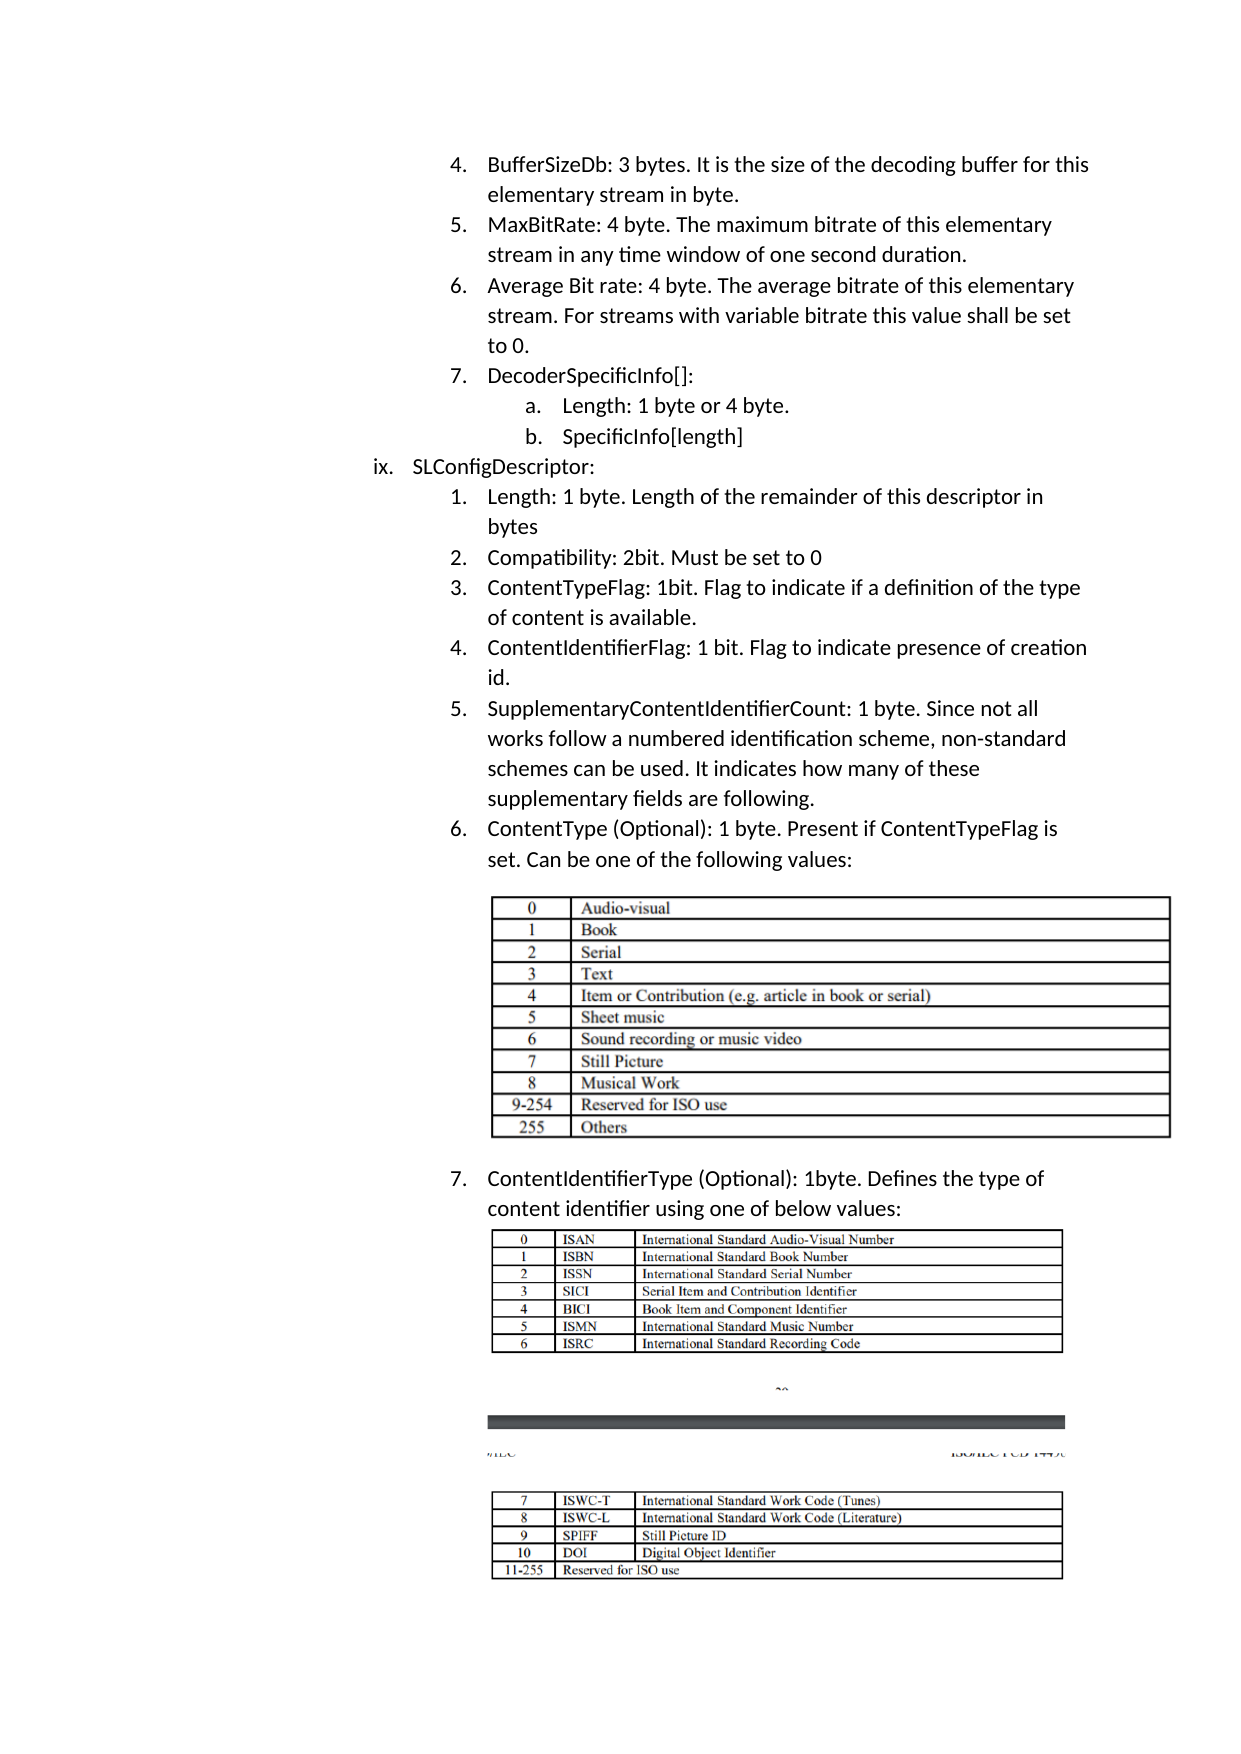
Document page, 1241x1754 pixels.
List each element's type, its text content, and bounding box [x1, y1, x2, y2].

list MaxBitRate: 4 byte. The maximum bitrate of this elementary stream in any time window of one second duration. [450, 210, 1090, 269]
list Average Bit rate: 4 byte. The average bitrate of this elementary stream. For streams with variable bitrate this value shall be set to 0. [450, 271, 1090, 359]
list BufferSizeDb: 3 bytes. It is the size of the decoding buffer for this elementary stream in byte. [450, 150, 1090, 208]
picture [487, 1224, 1066, 1582]
list SupplementaryContentIdentifierCount: 1 byte. Since not all works follow a numbered identification scheme, non-standard schemes can be used. It indicates how many of these supplementary fields are following. [450, 694, 1090, 812]
list ContentIdentifierType (Optional): 1byte. Defines the type of content identifier using one of below values: [450, 1164, 1090, 1222]
picture [487, 891, 1179, 1146]
list ContentIdentifierFlag: 1 bit. Flag to indicate presence of creation id. [450, 633, 1090, 692]
list SpecificInfo[length] [525, 422, 1090, 450]
list SLConfigDescriptor: [394, 452, 1090, 480]
list Length: 1 byte. Length of the remainder of this descriptor in bytes [450, 482, 1090, 541]
list ContentTypeFlag: 1bit. Flag to indicate if a definition of the type of content is available. [450, 573, 1090, 631]
list ContentType (Optional): 1 byte. Present if ContentTypeFlag is set. Can be one of the following values: [450, 814, 1090, 873]
list Length: 1 byte or 4 byte. [525, 392, 1090, 420]
list Compatibility: 2bit. Must be set to 0 [450, 543, 1090, 571]
list DecoderSpecificInfo[]: [450, 361, 1090, 389]
